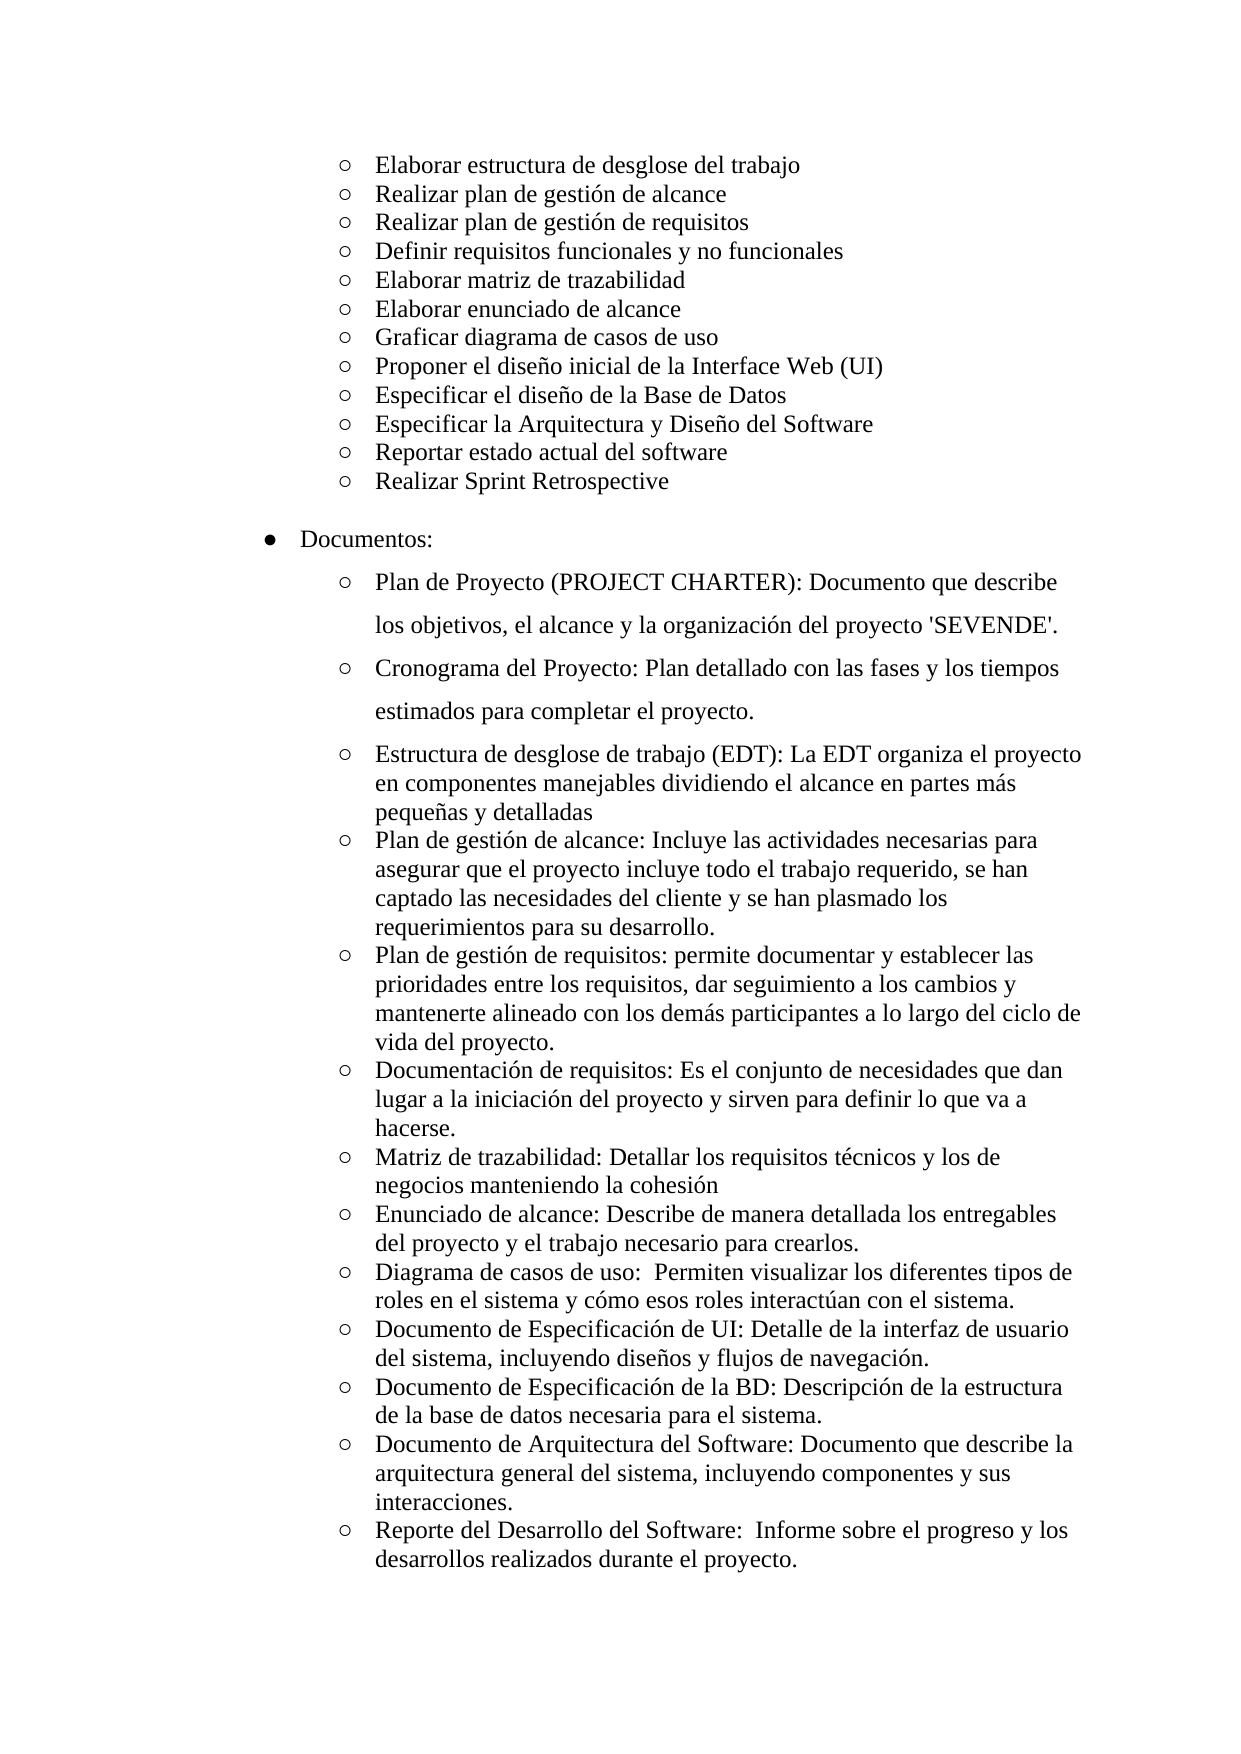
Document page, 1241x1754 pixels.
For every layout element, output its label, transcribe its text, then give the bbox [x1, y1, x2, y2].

list Estructura de desglose de trabajo (EDT): La EDT organiza el proyecto en componentes manejables dividiendo el alcance en partes más pequeñas y detalladas [337, 739, 1090, 826]
list Especificar el diseño de la Base de Datos [337, 380, 1090, 409]
list Elaborar enunciado de alcance [337, 294, 1090, 322]
list Documento de Especificación de UI: Detalle de la interfaz de usuario del sistema, incluyendo diseños y flujos de navegación. [337, 1314, 1090, 1372]
list Cronograma del Proyecto: Plan detallado con las fases y los tiempos estimados para completar el proyecto. [337, 653, 1090, 725]
list Elaborar matriz de trazabilidad [337, 265, 1090, 294]
list Matriz de trazabilidad: Detallar los requisitos técnicos y los de negocios manteniendo la cohesión [337, 1142, 1090, 1199]
list Especificar la Arquitectura y Diseño del Software [337, 409, 1090, 437]
list Documentos: [262, 524, 1090, 552]
list Realizar plan de gestión de requisitos [337, 207, 1090, 236]
list Realizar Sprint Retrospective [337, 466, 1090, 495]
list Documentación de requisitos: Es el conjunto de necesidades que dan lugar a la iniciación del proyecto y sirven para definir lo que va a hacerse. [337, 1056, 1090, 1142]
list Reportar estado actual del software [337, 437, 1090, 466]
list Diagrama de casos de uso: Permiten visualizar los diferentes tipos de roles en el sistema y cómo esos roles interactúan con el sistema. [337, 1257, 1090, 1314]
list Elaborar estructura de desglose del trabajo [337, 150, 1090, 179]
list Enunciado de alcance: Describe de manera detallada los entregables del proyecto y el trabajo necesario para crearlos. [337, 1199, 1090, 1257]
list Documento de Arquitectura del Software: Documento que describe la arquitectura general del sistema, incluyendo componentes y sus interacciones. [337, 1429, 1090, 1516]
list Graficar diagrama de casos de uso [337, 322, 1090, 351]
list Reporte del Desarrollo del Software: Informe sobre el progreso y los desarrollos realizados durante el proyecto. [337, 1516, 1090, 1573]
list Plan de Proyecto (PROJECT CHARTER): Documento que describe los objetivos, el alcance y la organización del proyecto 'SEVENDE'. [337, 567, 1090, 639]
list Plan de gestión de requisitos: permite documentar y establecer las prioridades entre los requisitos, dar seguimiento a los cambios y mantenerte alineado con los demás participantes a lo largo del ciclo de vida del proyecto. [337, 941, 1090, 1056]
list Proponer el diseño inicial de la Interface Web (UI) [337, 351, 1090, 380]
list Plan de gestión de alcance: Incluye las actividades necesarias para asegurar que el proyecto incluye todo el trabajo requerido, se han captado las necesidades del cliente y se han plasmado los requerimientos para su desarrollo. [337, 826, 1090, 941]
list Definir requisitos funcionales y no funcionales [337, 236, 1090, 265]
list Realizar plan de gestión de alcance [337, 179, 1090, 207]
list Documento de Especificación de la BD: Descripción de la estructura de la base de datos necesaria para el sistema. [337, 1372, 1090, 1429]
